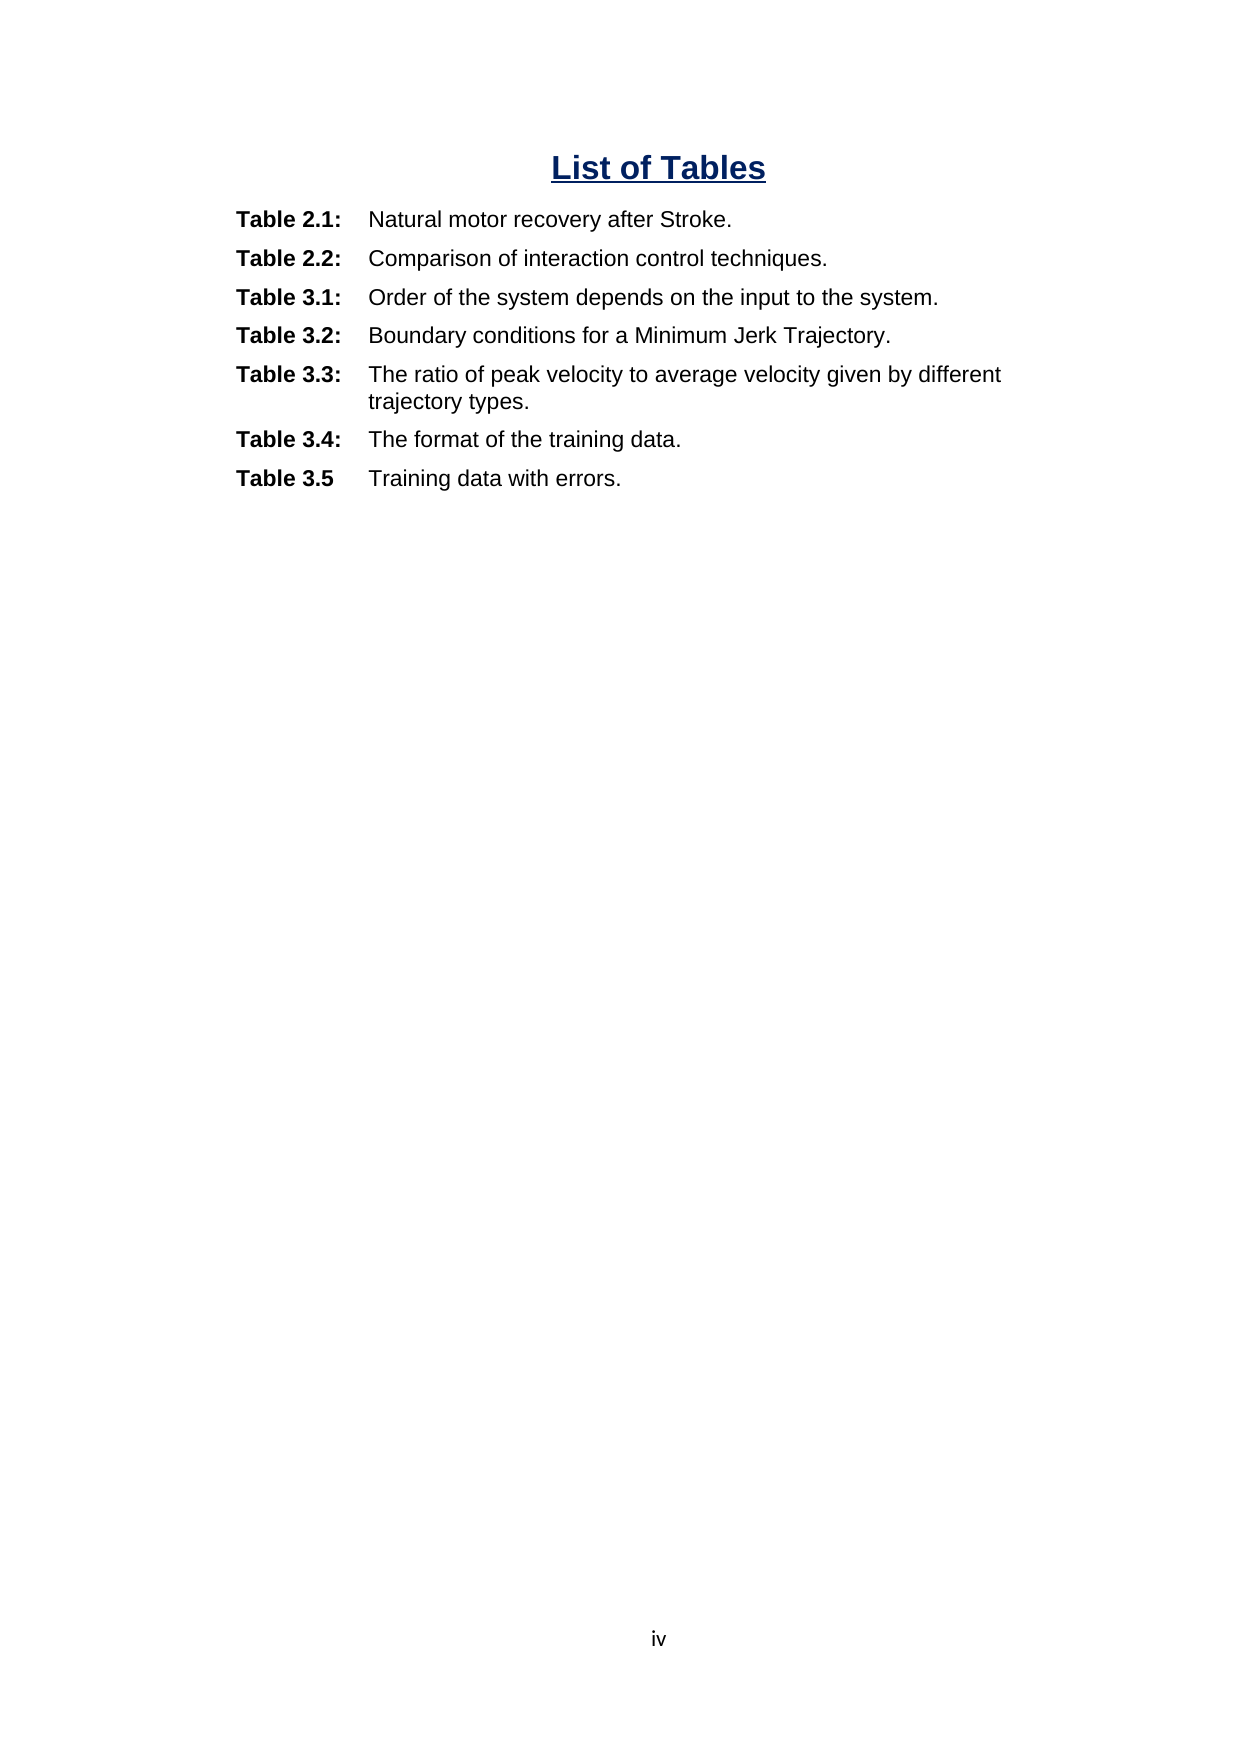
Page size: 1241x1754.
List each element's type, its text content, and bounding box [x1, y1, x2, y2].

table_cell Table 2.2: [225, 245, 357, 283]
table_cell Table 3.4: [225, 426, 357, 465]
table_cell Training data with errors. [357, 465, 1091, 504]
table_cell Boundary conditions for a Minimum Jerk Trajectory. [357, 323, 1091, 361]
table_cell The format of the training data. [357, 426, 1091, 465]
table_cell Table 3.1: [225, 284, 357, 322]
table_header Table 2.1: [225, 206, 357, 245]
table_cell Table 3.3: [225, 361, 357, 426]
table_header Natural motor recovery after Stroke. [357, 206, 1091, 245]
text List of Tables [224, 148, 1092, 186]
table_cell The ratio of peak velocity to average velocity given by different trajectory types. [357, 361, 1091, 426]
table_cell Order of the system depends on the input to the system. [357, 284, 1091, 322]
table_cell Table 3.5 [225, 465, 357, 504]
table_cell Table 3.2: [225, 323, 357, 361]
table_cell Comparison of interaction control techniques. [357, 245, 1091, 283]
